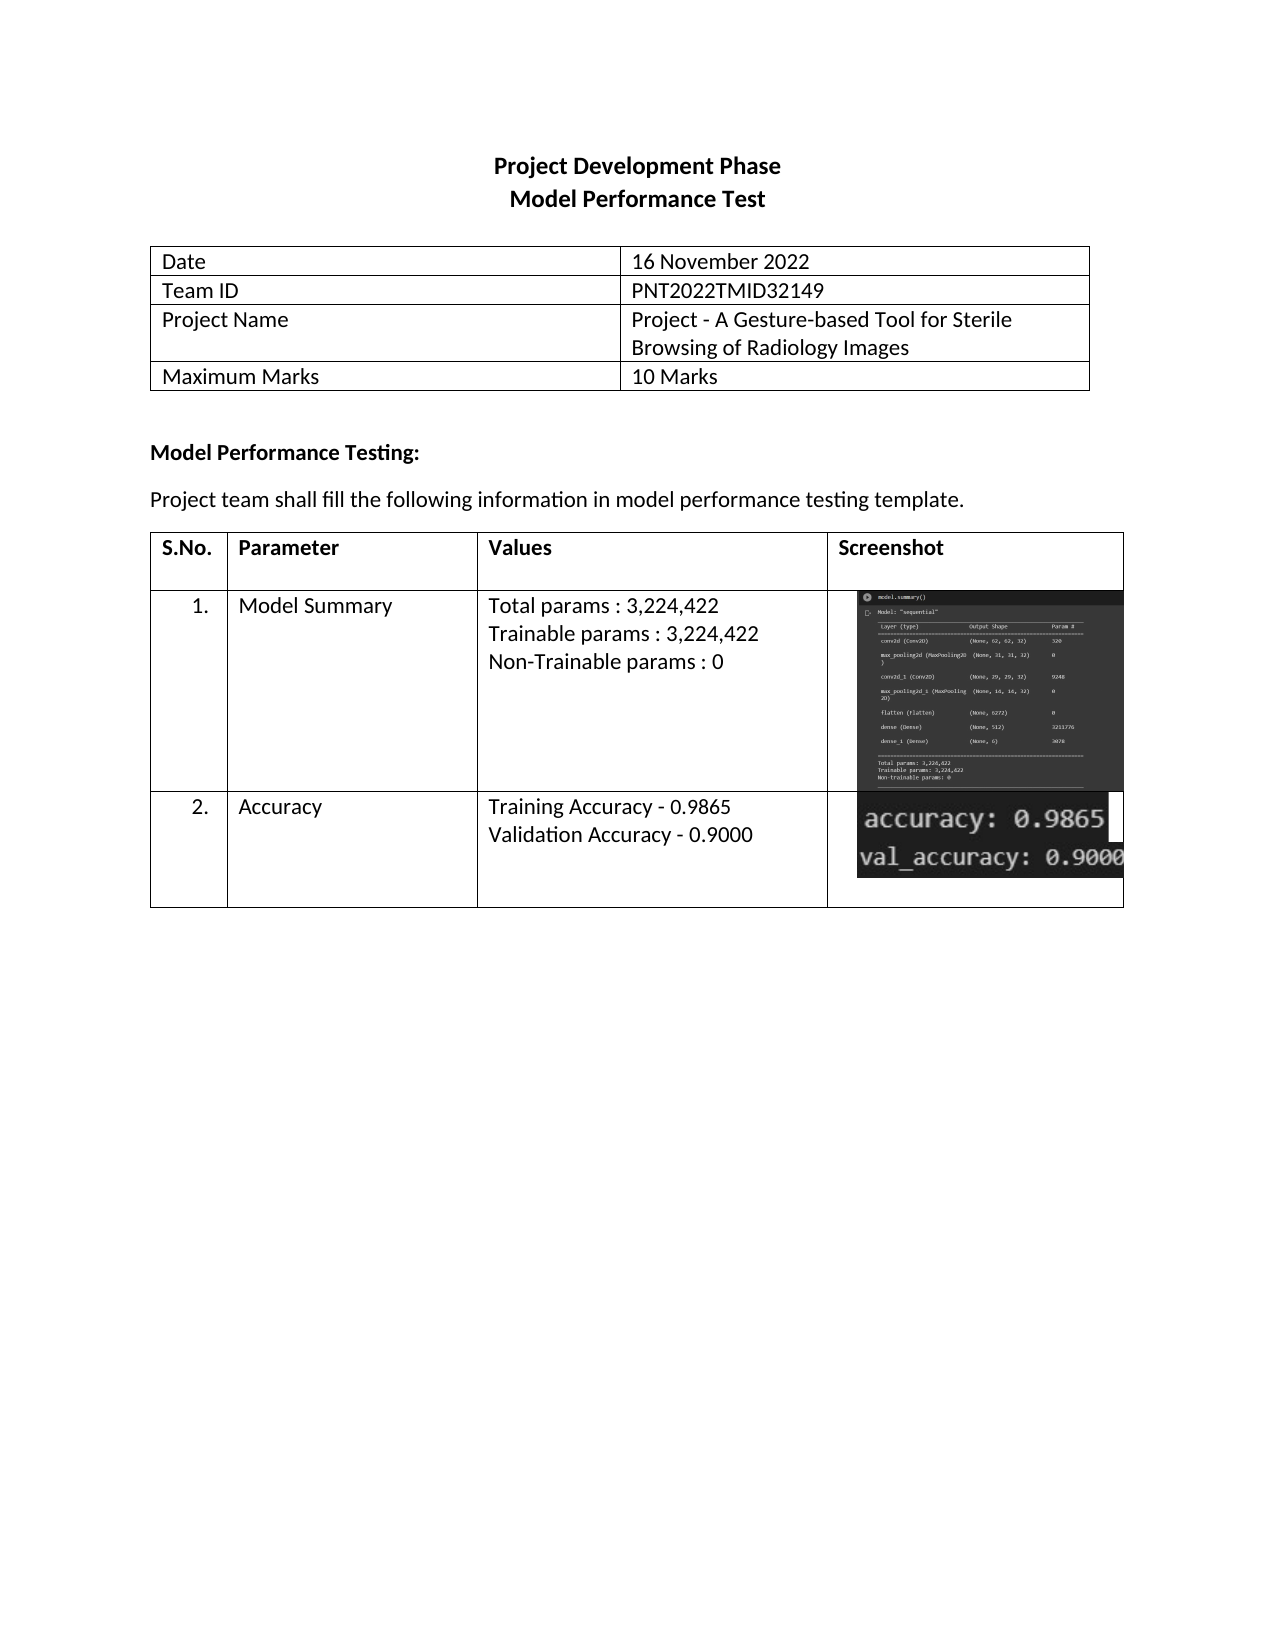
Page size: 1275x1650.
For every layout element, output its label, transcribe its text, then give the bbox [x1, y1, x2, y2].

table_cell 10 Marks [621, 362, 1089, 390]
table_header Parameter [228, 533, 477, 590]
table_cell PNT2022TMID32149 [621, 276, 1089, 304]
table_cell Team ID [151, 276, 620, 304]
table_cell Total params : 3,224,422 Trainable params : 3,224,422 Non-Trainable params : 0 [478, 591, 827, 791]
table_cell Accuracy [228, 792, 477, 907]
table_header S.No. [151, 533, 227, 590]
table_header 16 November 2022 [621, 247, 1089, 275]
table_cell Maximum Marks [151, 362, 620, 390]
table_cell Project - A Gesture-based Tool for Sterile Browsing of Radiology Images [909, 305, 1089, 361]
text Model Performance Test [150, 183, 1125, 213]
text Model Performance Testing: [150, 438, 1125, 466]
table_cell Model Summary [228, 591, 477, 791]
table_cell [151, 591, 227, 791]
table_cell [828, 591, 857, 791]
table_header Date [151, 247, 620, 275]
table_header Screenshot [828, 533, 1123, 590]
table_cell Project Name [151, 305, 620, 361]
text Project Development Phase [150, 150, 1125, 181]
table_cell [828, 792, 1123, 907]
table_cell [151, 792, 227, 907]
text Project team shall fill the following information in model performance testing template. [150, 485, 1125, 513]
table_cell Project - A Gesture-based Tool for Sterile Browsing of Radiology Images [621, 305, 715, 361]
table_header Values [478, 533, 827, 590]
table_cell Training Accuracy - 0.9865 Validation Accuracy - 0.9000 [478, 792, 827, 907]
